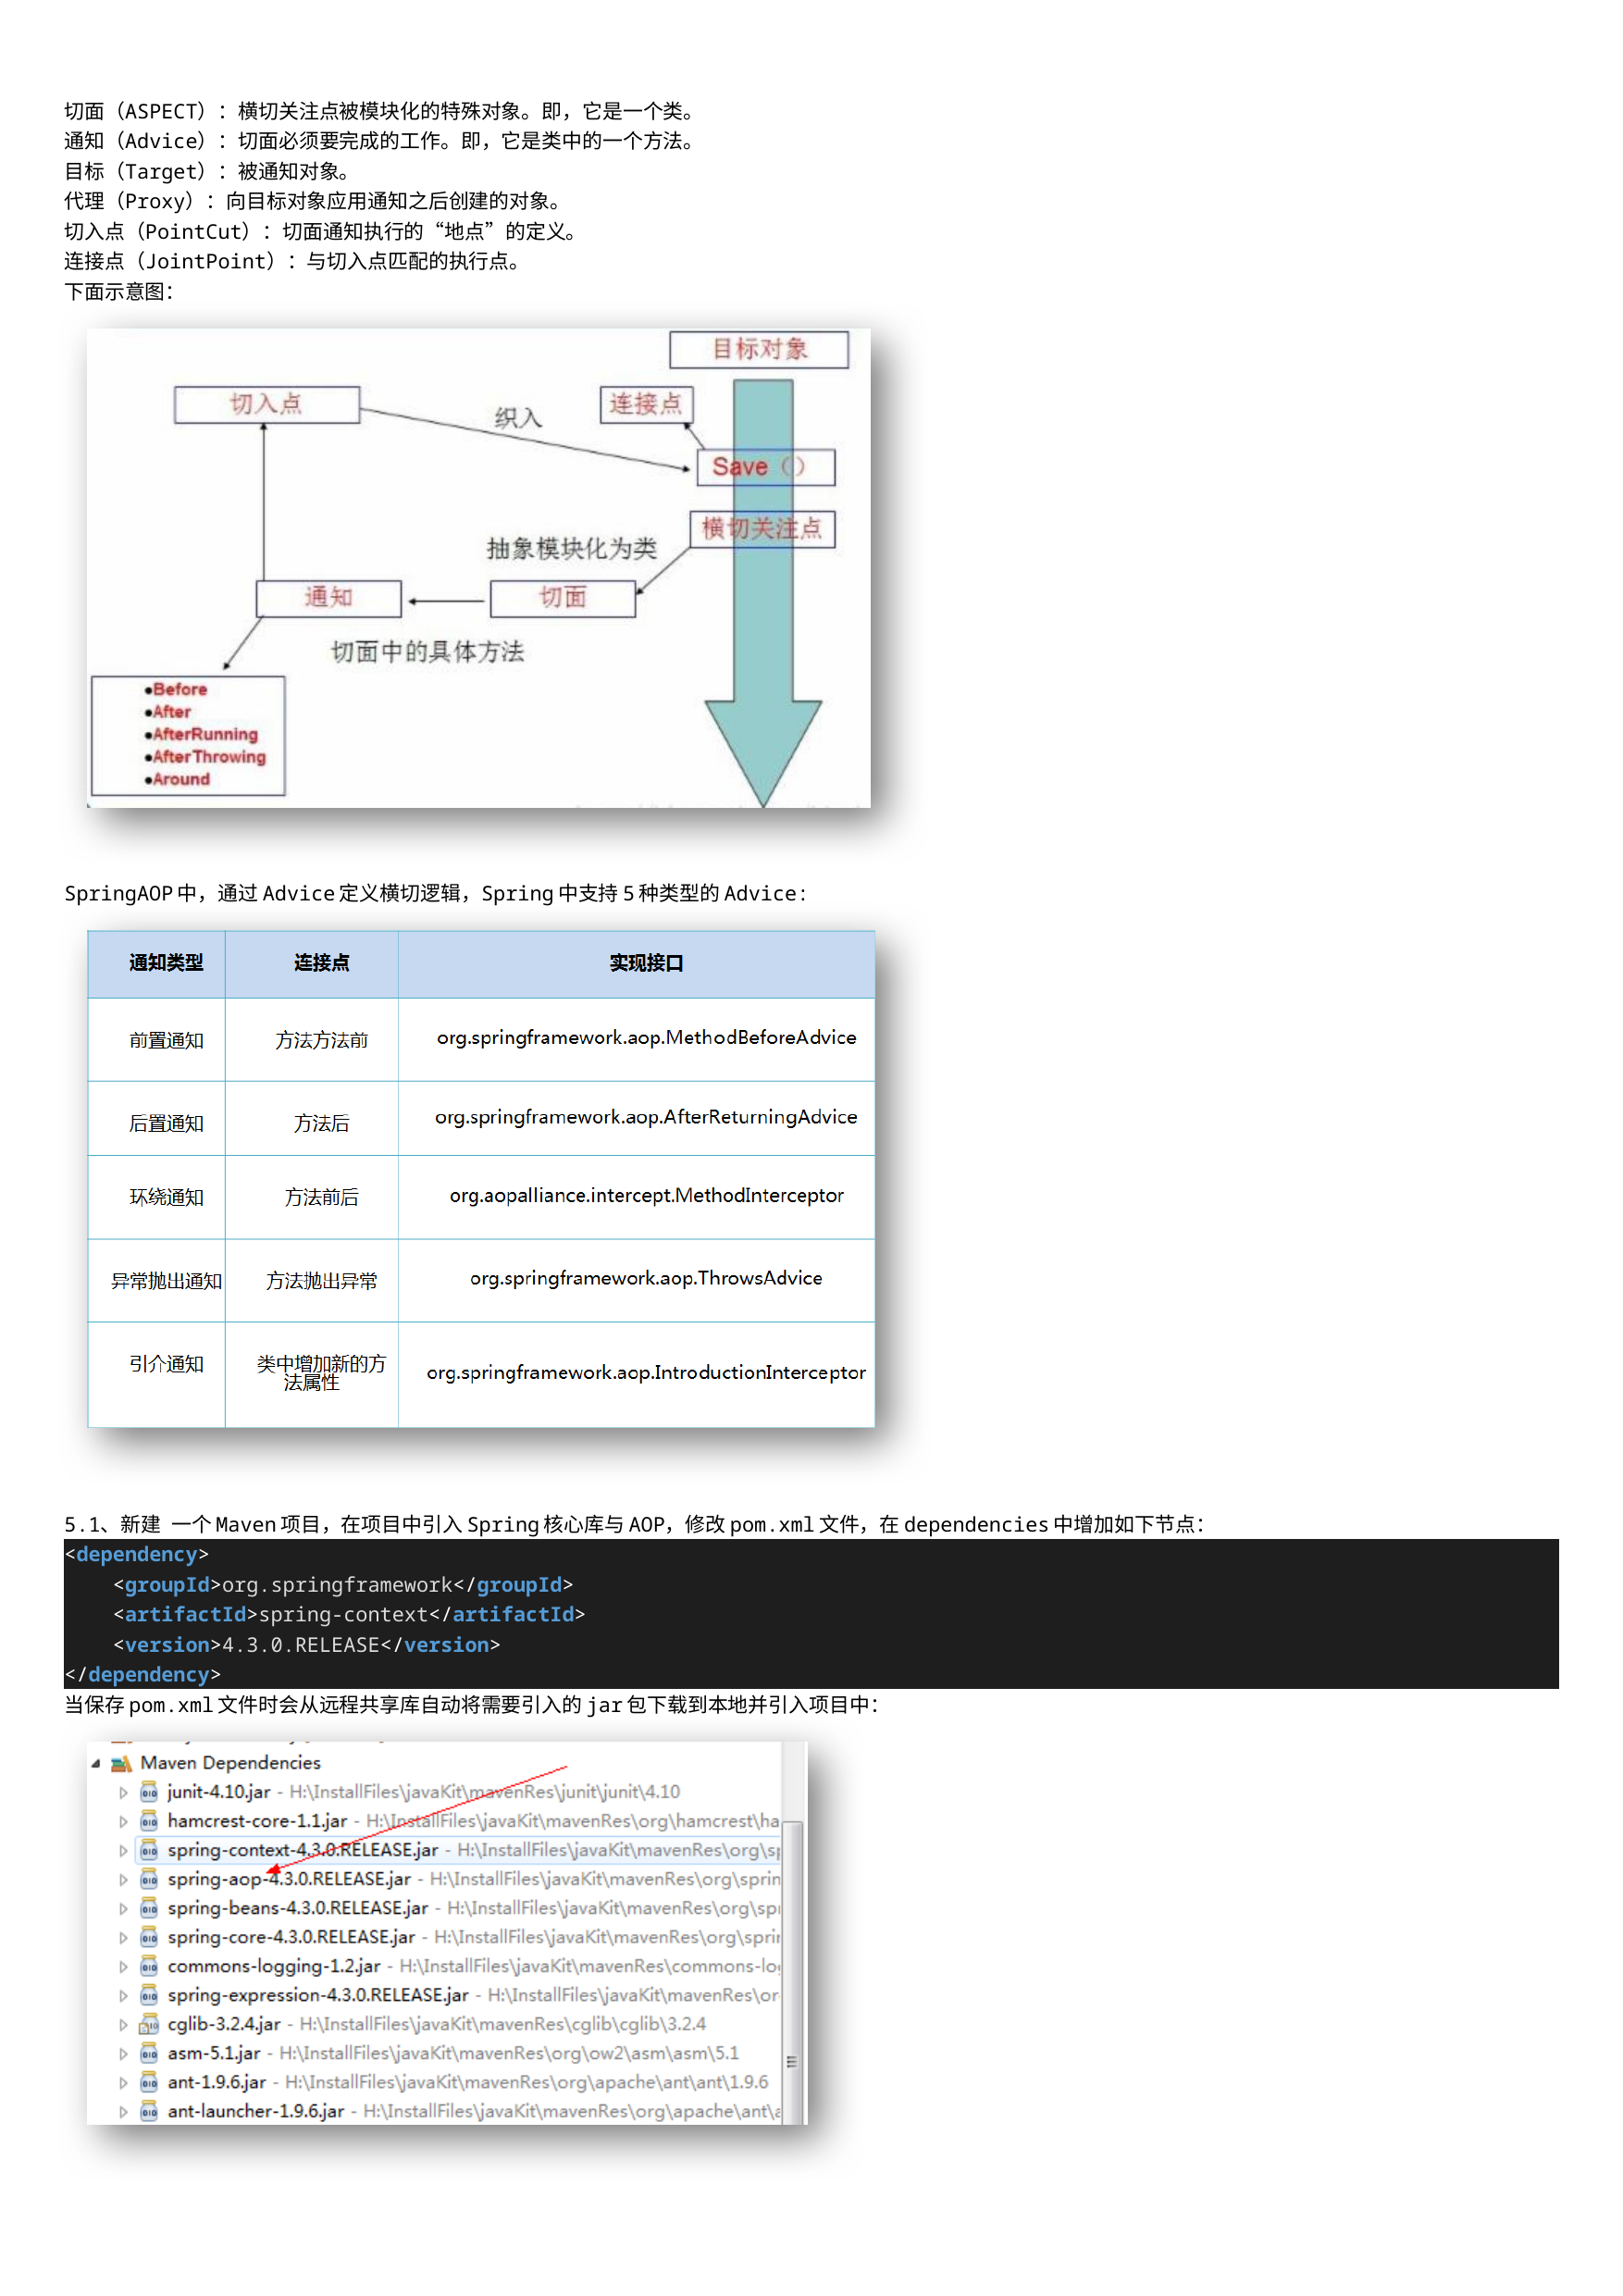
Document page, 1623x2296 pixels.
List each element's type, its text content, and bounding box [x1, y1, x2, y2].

text 连接点（JointPoint）：与切入点匹配的执行点。 [64, 245, 1559, 276]
text 下面示意图： [64, 276, 1559, 305]
text 通知（Advice）：切面必须要完成的工作。即，它是类中的一个方法。 [64, 125, 1559, 155]
text 目标（Target）：被通知对象。 [64, 155, 1559, 185]
text 5.1、新建 一个Maven项目，在项目中引入Spring核心库与AOP，修改pom.xml文件，在dependencies中增加如下节点： [64, 1508, 1559, 1539]
text 代理（Proxy）：向目标对象应用通知之后创建的对象。 [64, 185, 1559, 216]
text 切入点（PointCut）：切面通知执行的“地点”的定义。 [64, 216, 1559, 245]
text <dependency> <groupId>org.springframework</groupId> <artifactId>spring-context</artifactId> <version>4.3.0.RELEASE</version> </dependency> [64, 1539, 1559, 1689]
picture [87, 930, 875, 1428]
picture [87, 329, 871, 808]
text 切面（ASPECT）：横切关注点被模块化的特殊对象。即，它是一个类。 [64, 95, 1559, 125]
picture [87, 1742, 808, 2125]
text 当保存pom.xml文件时会从远程共享库自动将需要引入的jar包下载到本地并引入项目中： [64, 1689, 1559, 1719]
text SpringAOP中，通过Advice定义横切逻辑，Spring中支持5种类型的Advice: [724, 877, 1559, 907]
